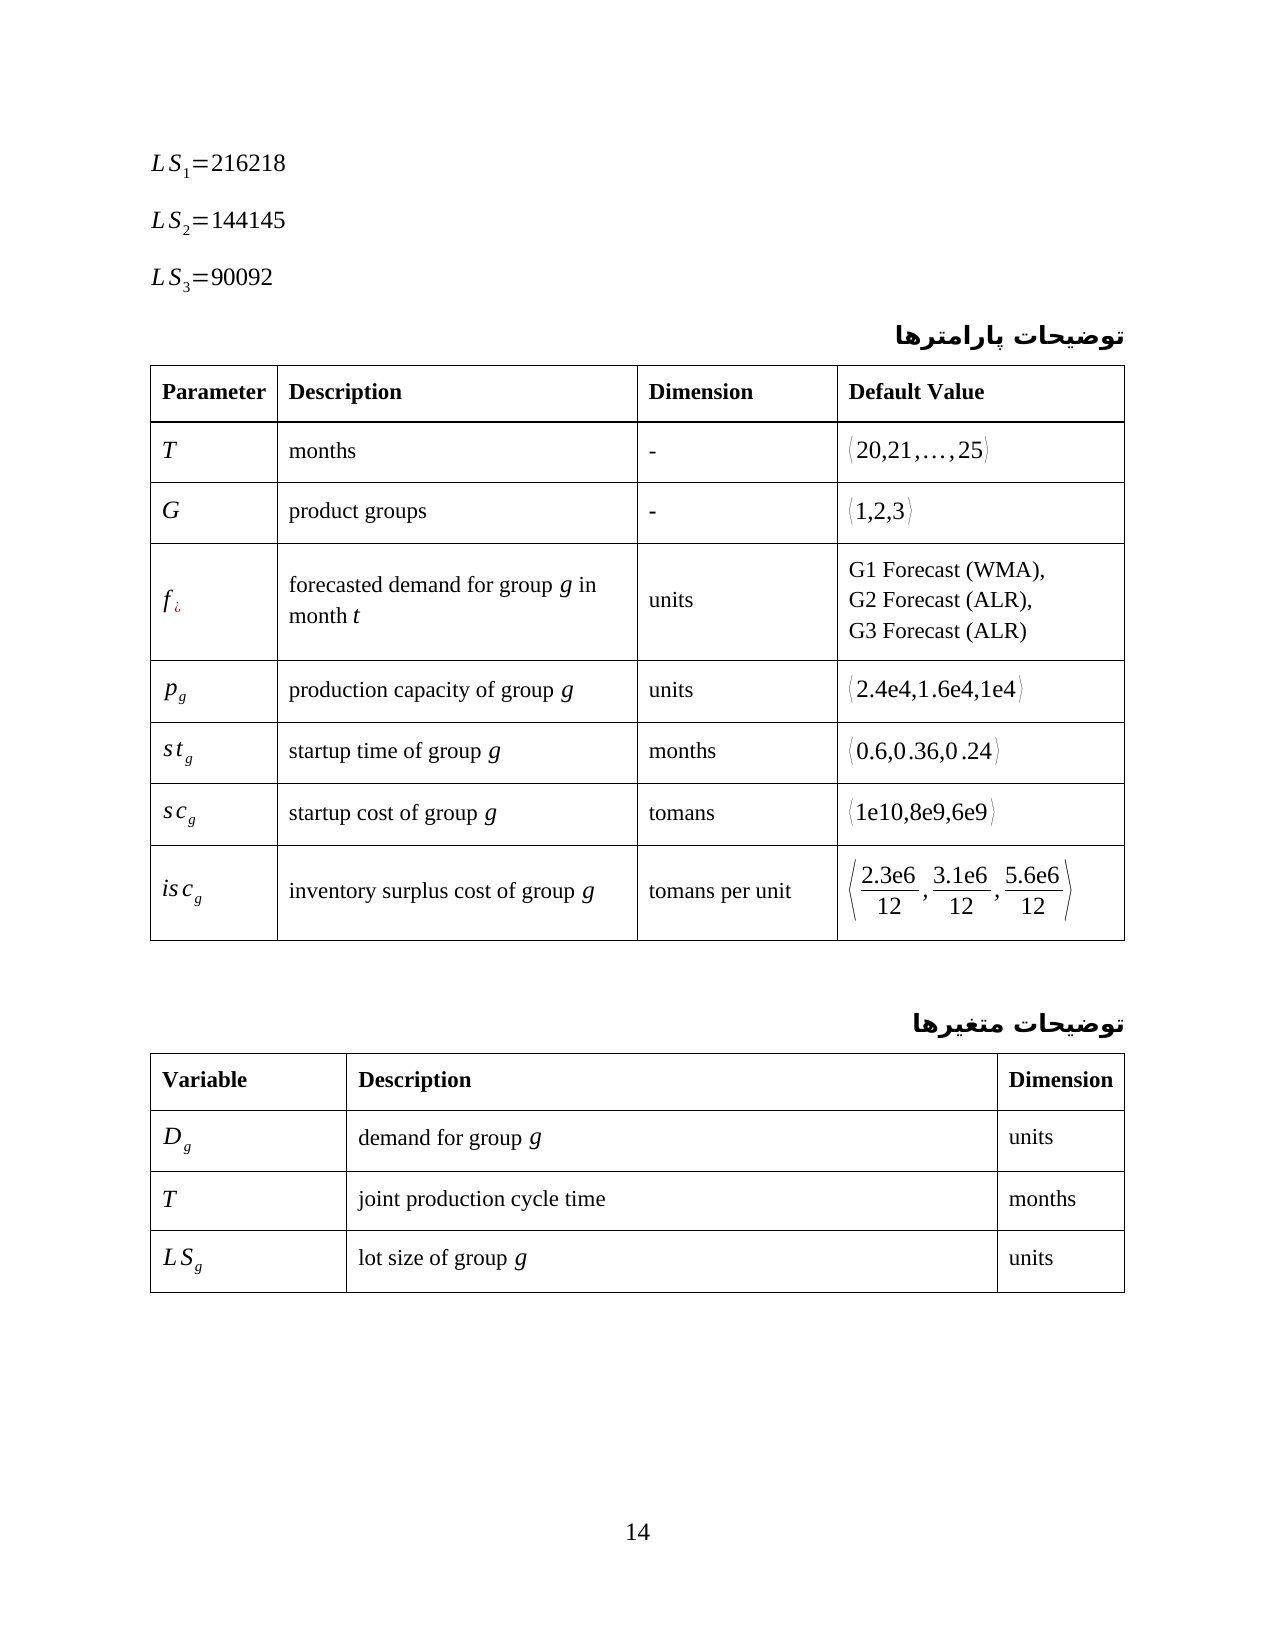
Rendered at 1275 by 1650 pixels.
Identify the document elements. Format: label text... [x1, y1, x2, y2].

table_cell [151, 423, 277, 482]
table_cell inventory surplus cost of group [278, 846, 637, 940]
table_cell [151, 661, 277, 722]
table_cell months [278, 423, 637, 482]
table_header Default Value [838, 366, 1124, 421]
table_cell [151, 1111, 346, 1171]
table_cell months [998, 1172, 1124, 1230]
table_cell tomans per unit [638, 846, 837, 940]
table_cell demand for group [347, 1111, 997, 1171]
table_cell - [638, 423, 837, 482]
table_cell [151, 784, 277, 845]
table_cell [151, 544, 277, 660]
table_cell [838, 483, 1124, 543]
table_cell [151, 1172, 346, 1230]
table_cell product groups [278, 483, 637, 543]
table_cell [151, 483, 277, 543]
table_header Description [347, 1054, 997, 1109]
table_cell startup cost of group [278, 784, 637, 845]
table_cell [151, 723, 277, 783]
subtitle توضیحات پارامترها [150, 321, 1125, 350]
table_header Variable [151, 1054, 346, 1109]
table_header Description [278, 366, 637, 421]
table_header Dimension [998, 1054, 1124, 1109]
table_cell units [998, 1111, 1124, 1171]
table_cell lot size of group [347, 1231, 997, 1292]
table_cell [838, 661, 1124, 722]
table_cell [838, 846, 1124, 940]
table_cell [151, 1231, 346, 1292]
table_cell [838, 784, 1124, 845]
table_cell forecasted demand for group in month [278, 544, 637, 660]
table_cell G1 Forecast (WMA), G2 Forecast (ALR), G3 Forecast (ALR) [838, 544, 1124, 660]
table_cell [838, 423, 1124, 482]
table_cell [151, 846, 277, 940]
table_cell months [638, 723, 837, 783]
table_cell units [638, 661, 837, 722]
table_cell - [638, 483, 837, 543]
table_cell [838, 723, 1124, 783]
table_cell joint production cycle time [347, 1172, 997, 1230]
table_cell tomans [638, 784, 837, 845]
table_header Dimension [638, 366, 837, 421]
table_cell units [998, 1231, 1124, 1292]
table_header Parameter [151, 366, 277, 421]
table_cell startup time of group [278, 723, 637, 783]
table_cell production capacity of group [278, 661, 637, 722]
subtitle توضیحات متغیرها [150, 1009, 1125, 1038]
table_cell units [638, 544, 837, 660]
